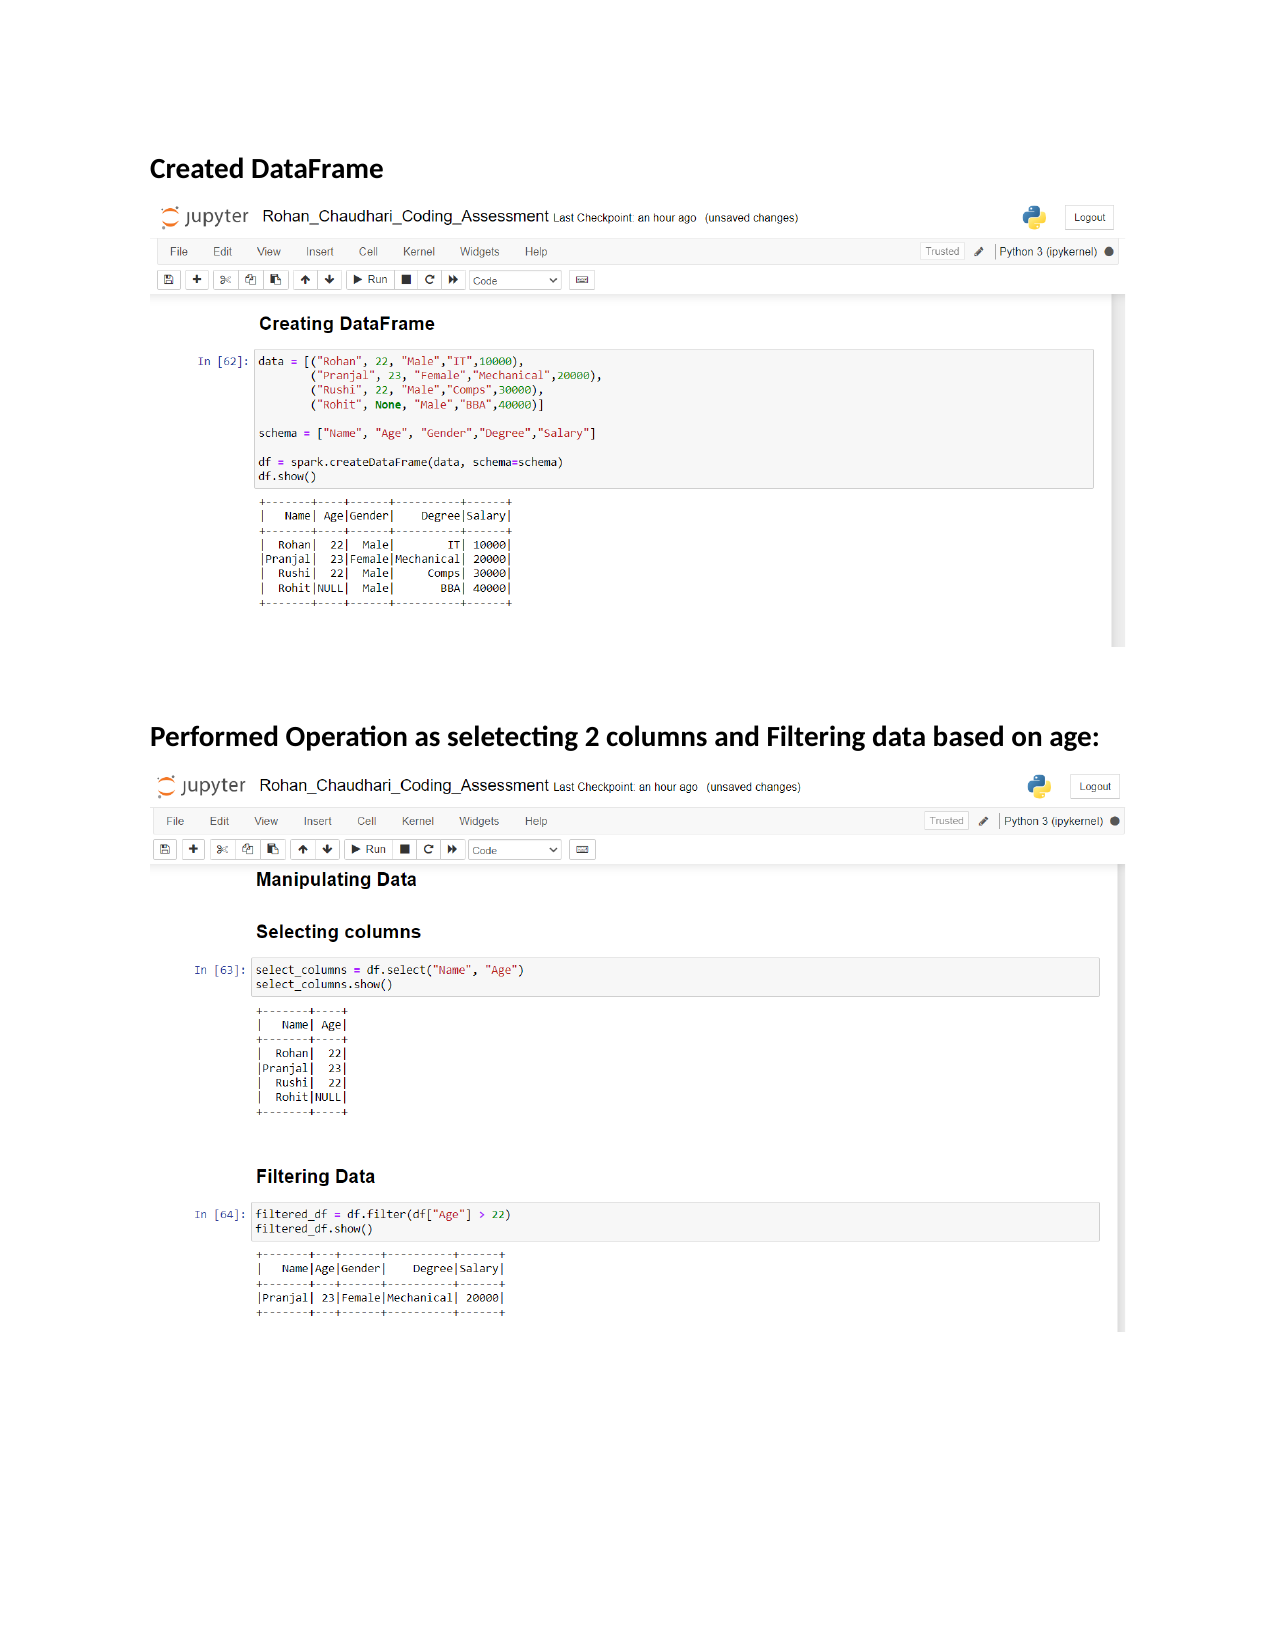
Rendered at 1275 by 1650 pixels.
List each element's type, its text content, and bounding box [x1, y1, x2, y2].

picture [150, 772, 1125, 1332]
text Created DataFrame [150, 150, 1125, 186]
text Performed Operation as seletecting 2 columns and Filtering data based on age: [150, 718, 1125, 754]
picture [150, 204, 1125, 647]
